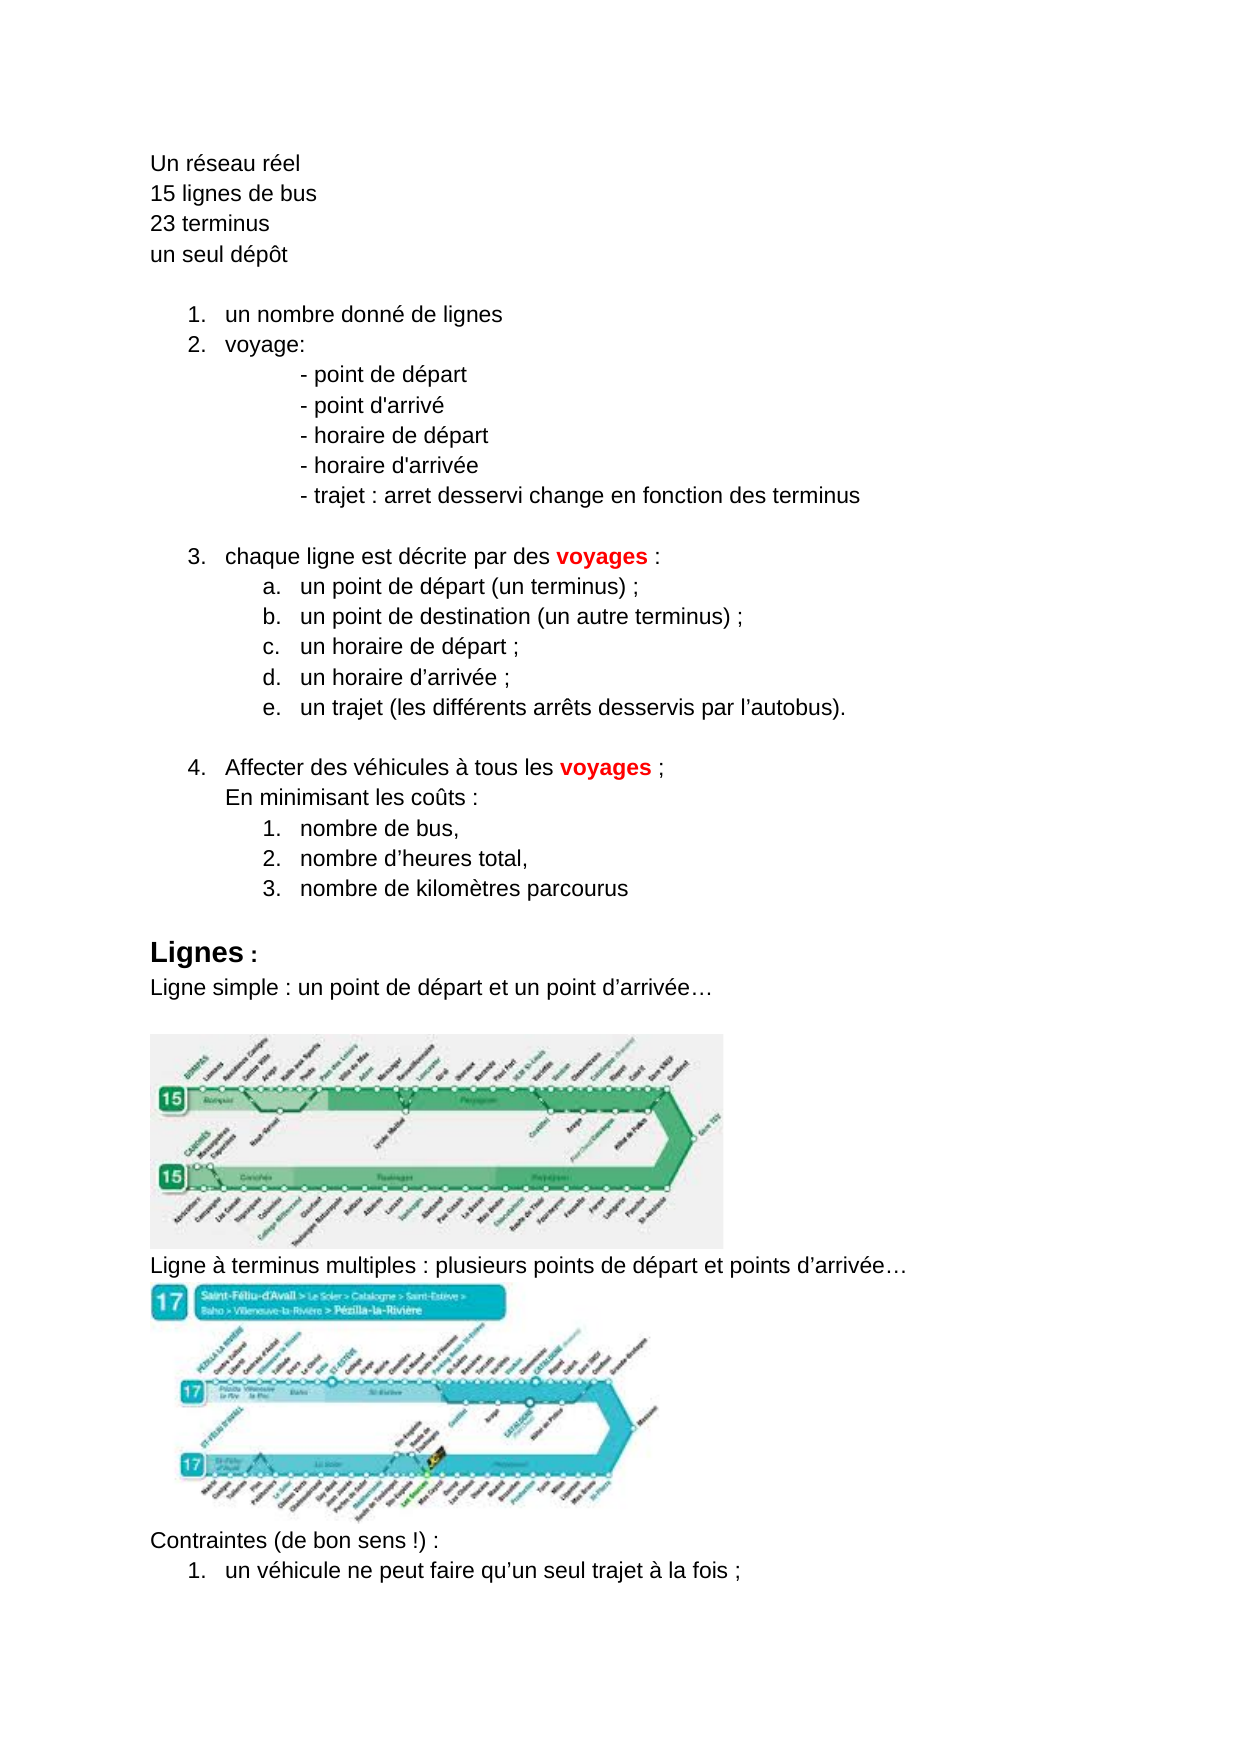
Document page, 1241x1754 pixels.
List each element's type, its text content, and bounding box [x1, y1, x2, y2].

list un trajet (les différents arrêts desservis par l’autobus). [262, 694, 1090, 720]
text Ligne à terminus multiples : plusieurs points de départ et points d’arrivée… [150, 1252, 1090, 1279]
list un nombre donné de lignes [187, 301, 1090, 327]
text Ligne simple : un point de départ et un point d’arrivée… [150, 974, 1090, 1000]
text un seul dépôt [150, 241, 1090, 267]
text - horaire de départ [150, 422, 1090, 448]
text Contraintes (de bon sens !) : [150, 1527, 1090, 1553]
list un point de destination (un autre terminus) ; [262, 603, 1090, 629]
picture [150, 1034, 724, 1249]
list un véhicule ne peut faire qu’un seul trajet à la fois ; [187, 1557, 1090, 1583]
list Affecter des véhicules à tous les voyages ; [187, 754, 1090, 781]
text 23 terminus [150, 210, 1090, 237]
list un point de départ (un terminus) ; [262, 573, 1090, 599]
list un horaire d’arrivée ; [262, 663, 1090, 690]
list nombre de kilomètres parcourus [262, 875, 1090, 901]
picture [150, 1282, 660, 1524]
list nombre d’heures total, [262, 845, 1090, 871]
text - trajet : arret desservi change en fonction des terminus [150, 482, 1090, 509]
text - point de départ [150, 361, 1090, 388]
text Un réseau réel [150, 150, 1090, 176]
text En minimisant les coûts : [150, 784, 1090, 811]
list un horaire de départ ; [262, 633, 1090, 660]
text - horaire d'arrivée [150, 452, 1090, 478]
text 15 lignes de bus [150, 180, 1090, 207]
list voyage: [187, 331, 1090, 358]
list chaque ligne est décrite par des voyages : [187, 543, 1090, 569]
list nombre de bus, [262, 814, 1090, 841]
text Lignes : [150, 935, 1090, 969]
text - point d'arrivé [150, 392, 1090, 418]
